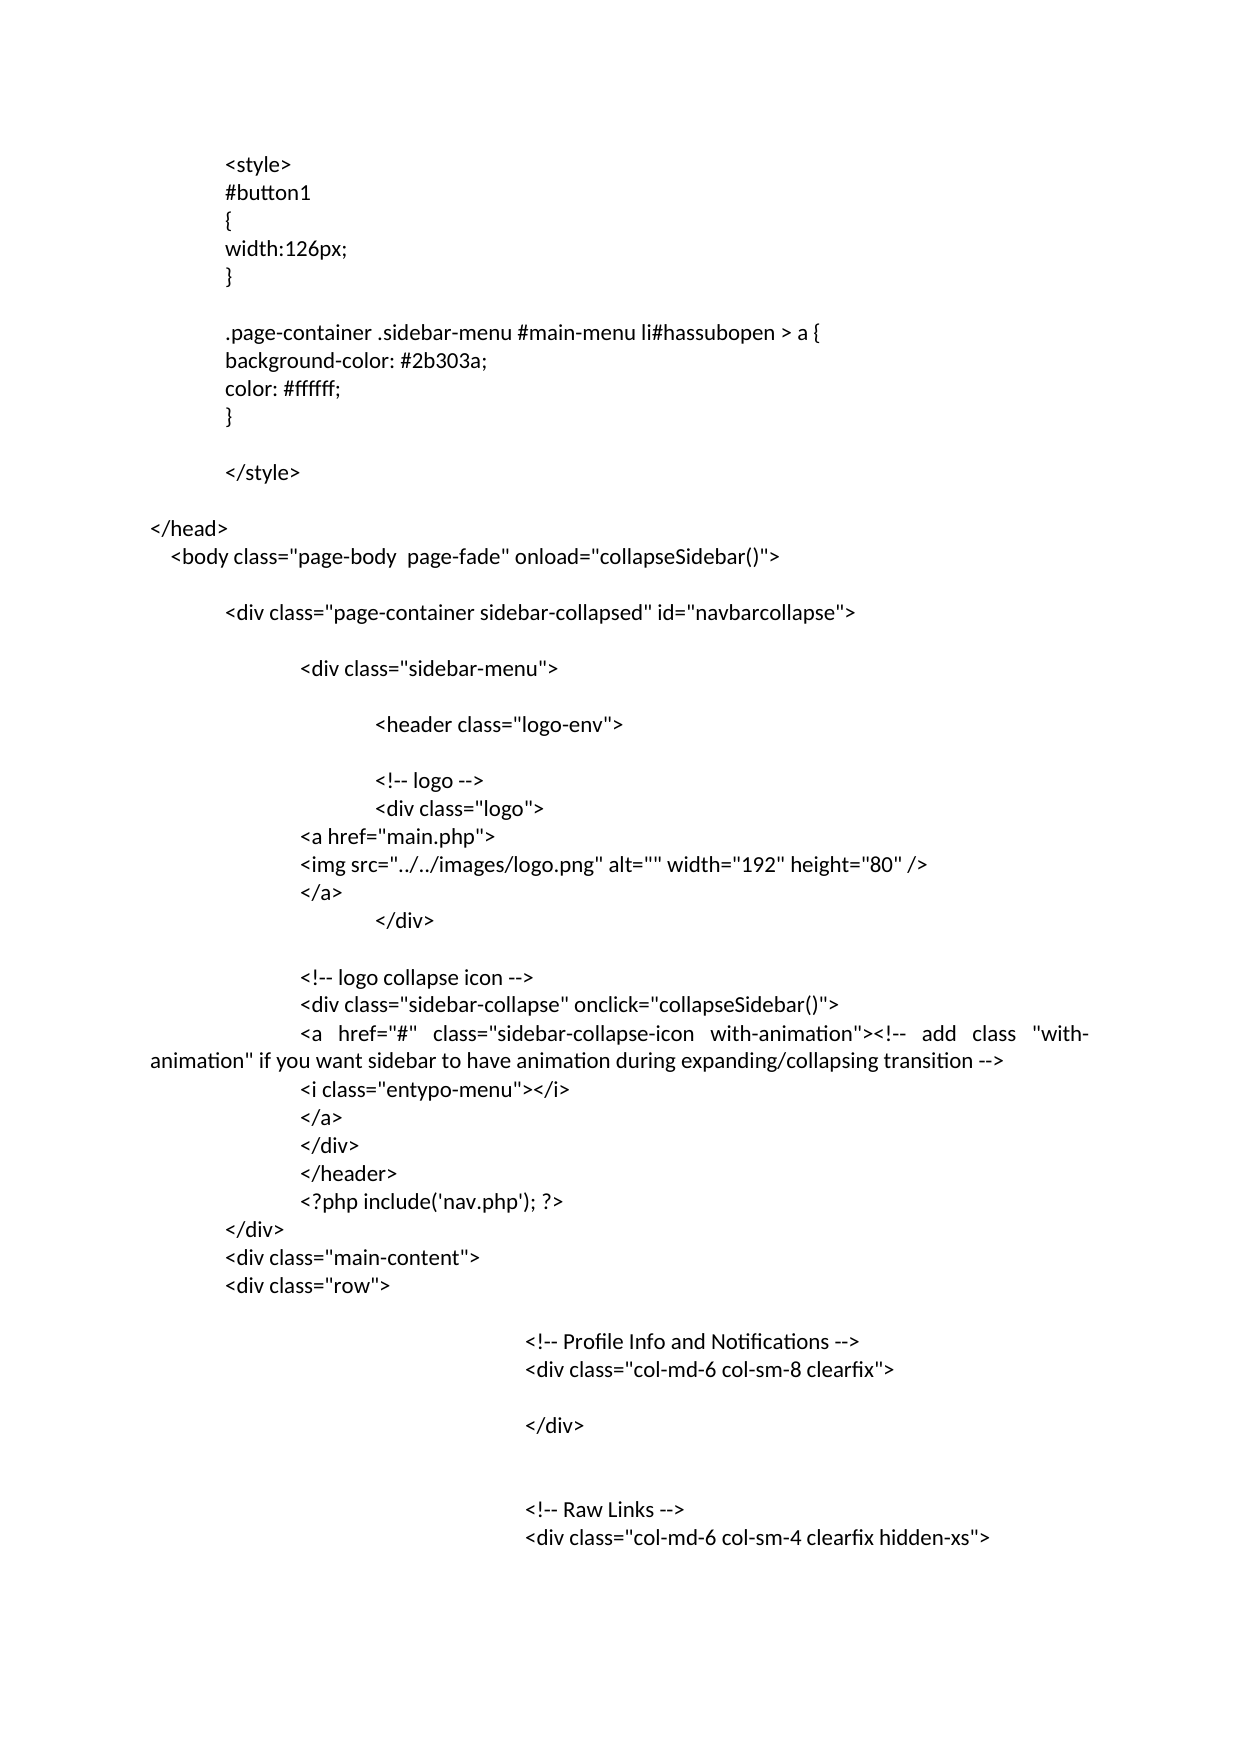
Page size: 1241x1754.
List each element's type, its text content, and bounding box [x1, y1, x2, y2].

text #button1 [150, 178, 1090, 206]
text <?php include('nav.php'); ?> [150, 1187, 1090, 1215]
text <img src="../../images/logo.png" alt="" width="192" height="80" /> [150, 851, 1090, 878]
text <div class="page-container sidebar-collapsed" id="navbarcollapse"> [150, 598, 1090, 626]
text background-color: #2b303a; [150, 346, 1090, 374]
text <a href="#" class="sidebar-collapse-icon with-animation"><!-- add class "with-animation" if you want sidebar to have animation during expanding/collapsing transition --> [150, 1019, 1090, 1075]
text <style> [150, 150, 1090, 178]
text } [150, 262, 1090, 290]
text <div class="row"> [150, 1271, 1090, 1299]
text <!-- logo collapse icon --> [150, 963, 1090, 991]
text <div class="main-content"> [150, 1243, 1090, 1271]
text </style> [150, 458, 1090, 486]
text } [150, 402, 1090, 430]
text color: #ffffff; [150, 374, 1090, 402]
text </header> [150, 1159, 1090, 1187]
text </div> [150, 1131, 1090, 1159]
text <body class="page-body page-fade" onload="collapseSidebar()"> [150, 542, 1090, 570]
text <!-- Raw Links --> [150, 1495, 1090, 1523]
text </div> [150, 1411, 1090, 1439]
text <!-- logo --> [150, 766, 1090, 794]
text <div class="sidebar-menu"> [150, 654, 1090, 682]
text </div> [150, 1215, 1090, 1243]
text </a> [150, 1103, 1090, 1131]
text <a href="main.php"> [150, 822, 1090, 851]
text <header class="logo-env"> [150, 710, 1090, 738]
text <div class="col-md-6 col-sm-4 clearfix hidden-xs"> [150, 1523, 1090, 1551]
text <i class="entypo-menu"></i> [150, 1075, 1090, 1103]
text <div class="logo"> [150, 794, 1090, 822]
text </a> [150, 878, 1090, 907]
text { [150, 206, 1090, 234]
text width:126px; [150, 234, 1090, 262]
text <!-- Profile Info and Notifications --> [150, 1327, 1090, 1355]
text .page-container .sidebar-menu #main-menu li#hassubopen > a { [150, 318, 1090, 346]
text </div> [150, 907, 1090, 934]
text <div class="sidebar-collapse" onclick="collapseSidebar()"> [150, 991, 1090, 1019]
text </head> [150, 514, 1090, 542]
text <div class="col-md-6 col-sm-8 clearfix"> [150, 1355, 1090, 1383]
